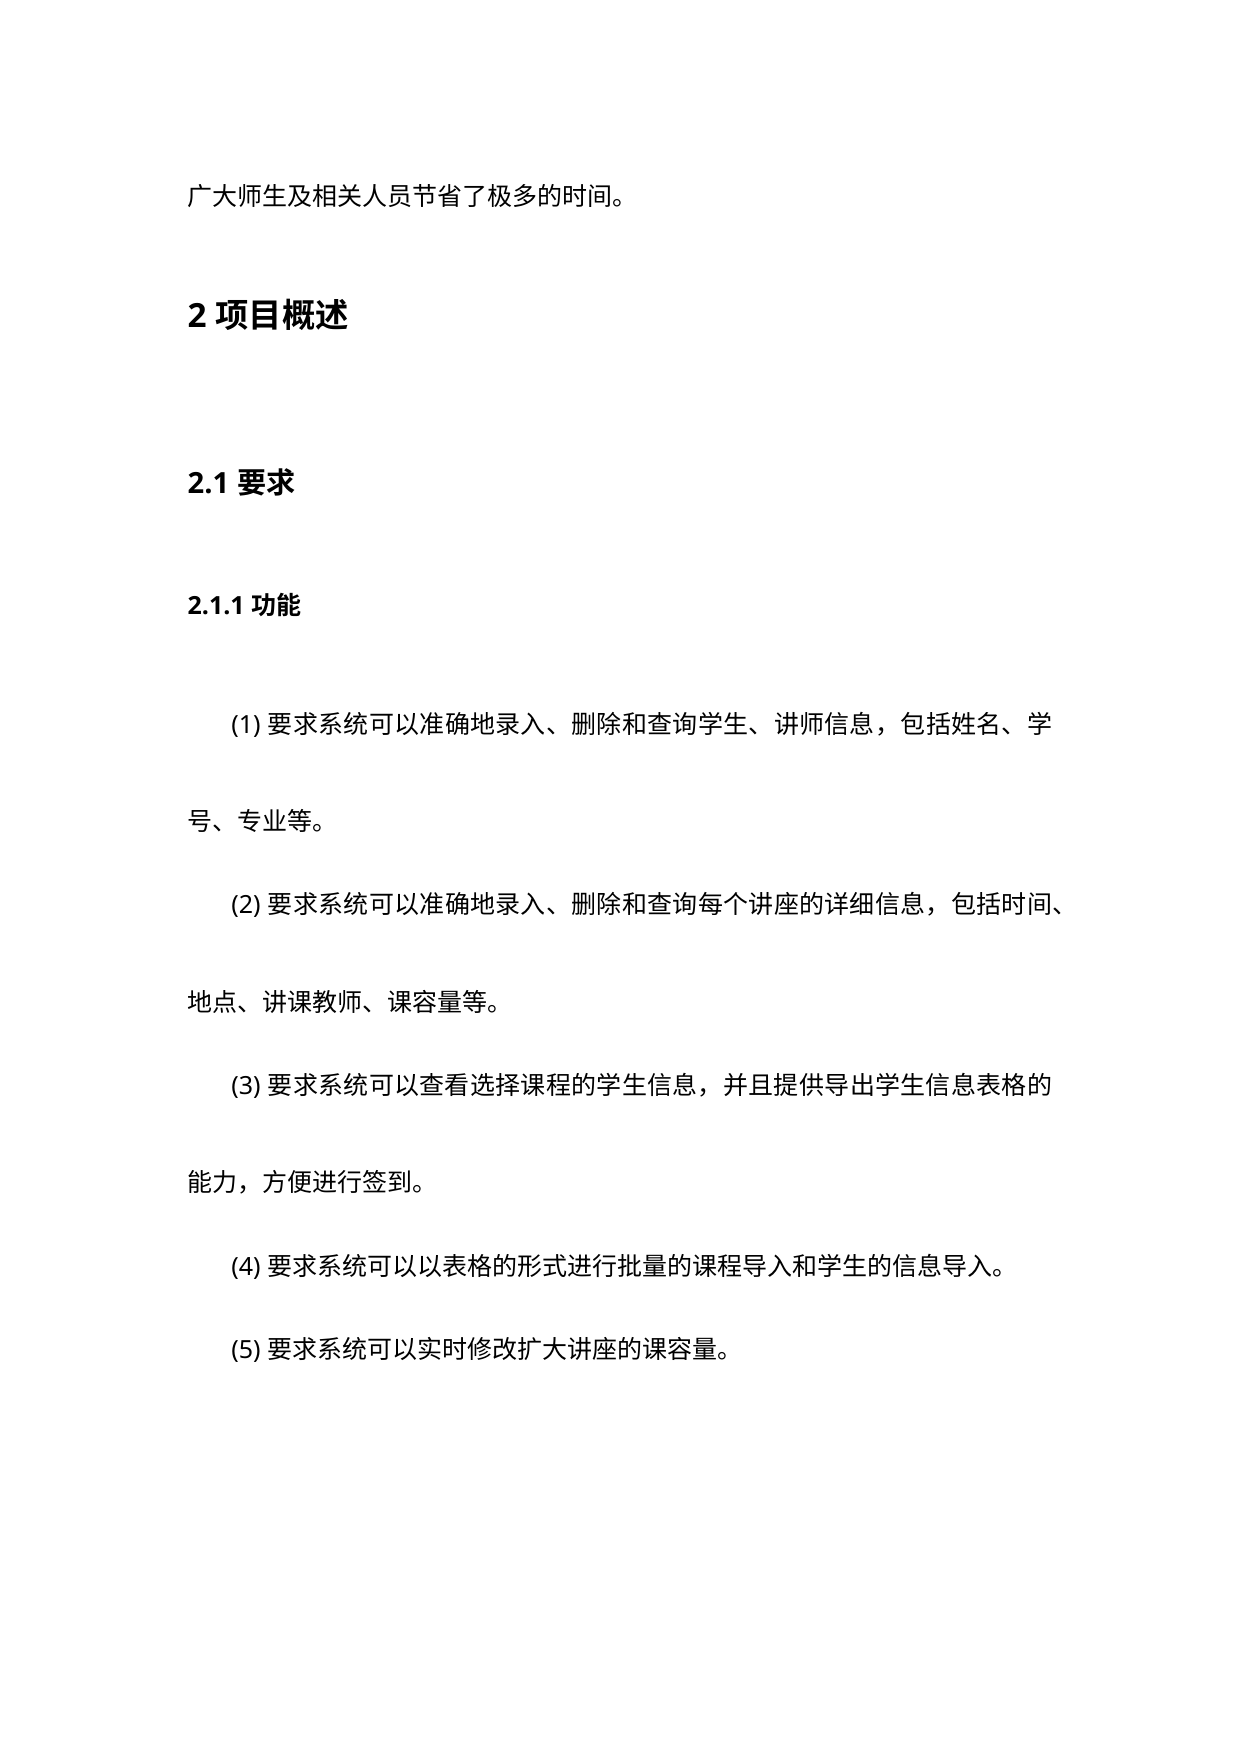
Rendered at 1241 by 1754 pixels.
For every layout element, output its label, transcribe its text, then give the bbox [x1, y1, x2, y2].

text (5) 要求系统可以实时修改扩大讲座的课容量。 [187, 1315, 1053, 1380]
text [187, 162, 1053, 227]
text (3) 要求系统可以查看选择课程的学生信息，并且提供导出学生信息表格的能力，方便进行签到。 [187, 1051, 1053, 1213]
subtitle 2 项目概述 [187, 281, 1053, 346]
text (1) 要求系统可以准确地录入、删除和查询学生、讲师信息，包括姓名、学号、专业等。 [187, 690, 1053, 852]
subtitle 2.1 要求 [187, 448, 1053, 513]
text (2) 要求系统可以准确地录入、删除和查询每个讲座的详细信息，包括时间、地点、讲课教师、课容量等。 [187, 870, 1053, 1033]
text (4) 要求系统可以以表格的形式进行批量的课程导入和学生的信息导入。 [187, 1232, 1053, 1297]
subtitle 2.1.1 功能 [187, 571, 1053, 636]
